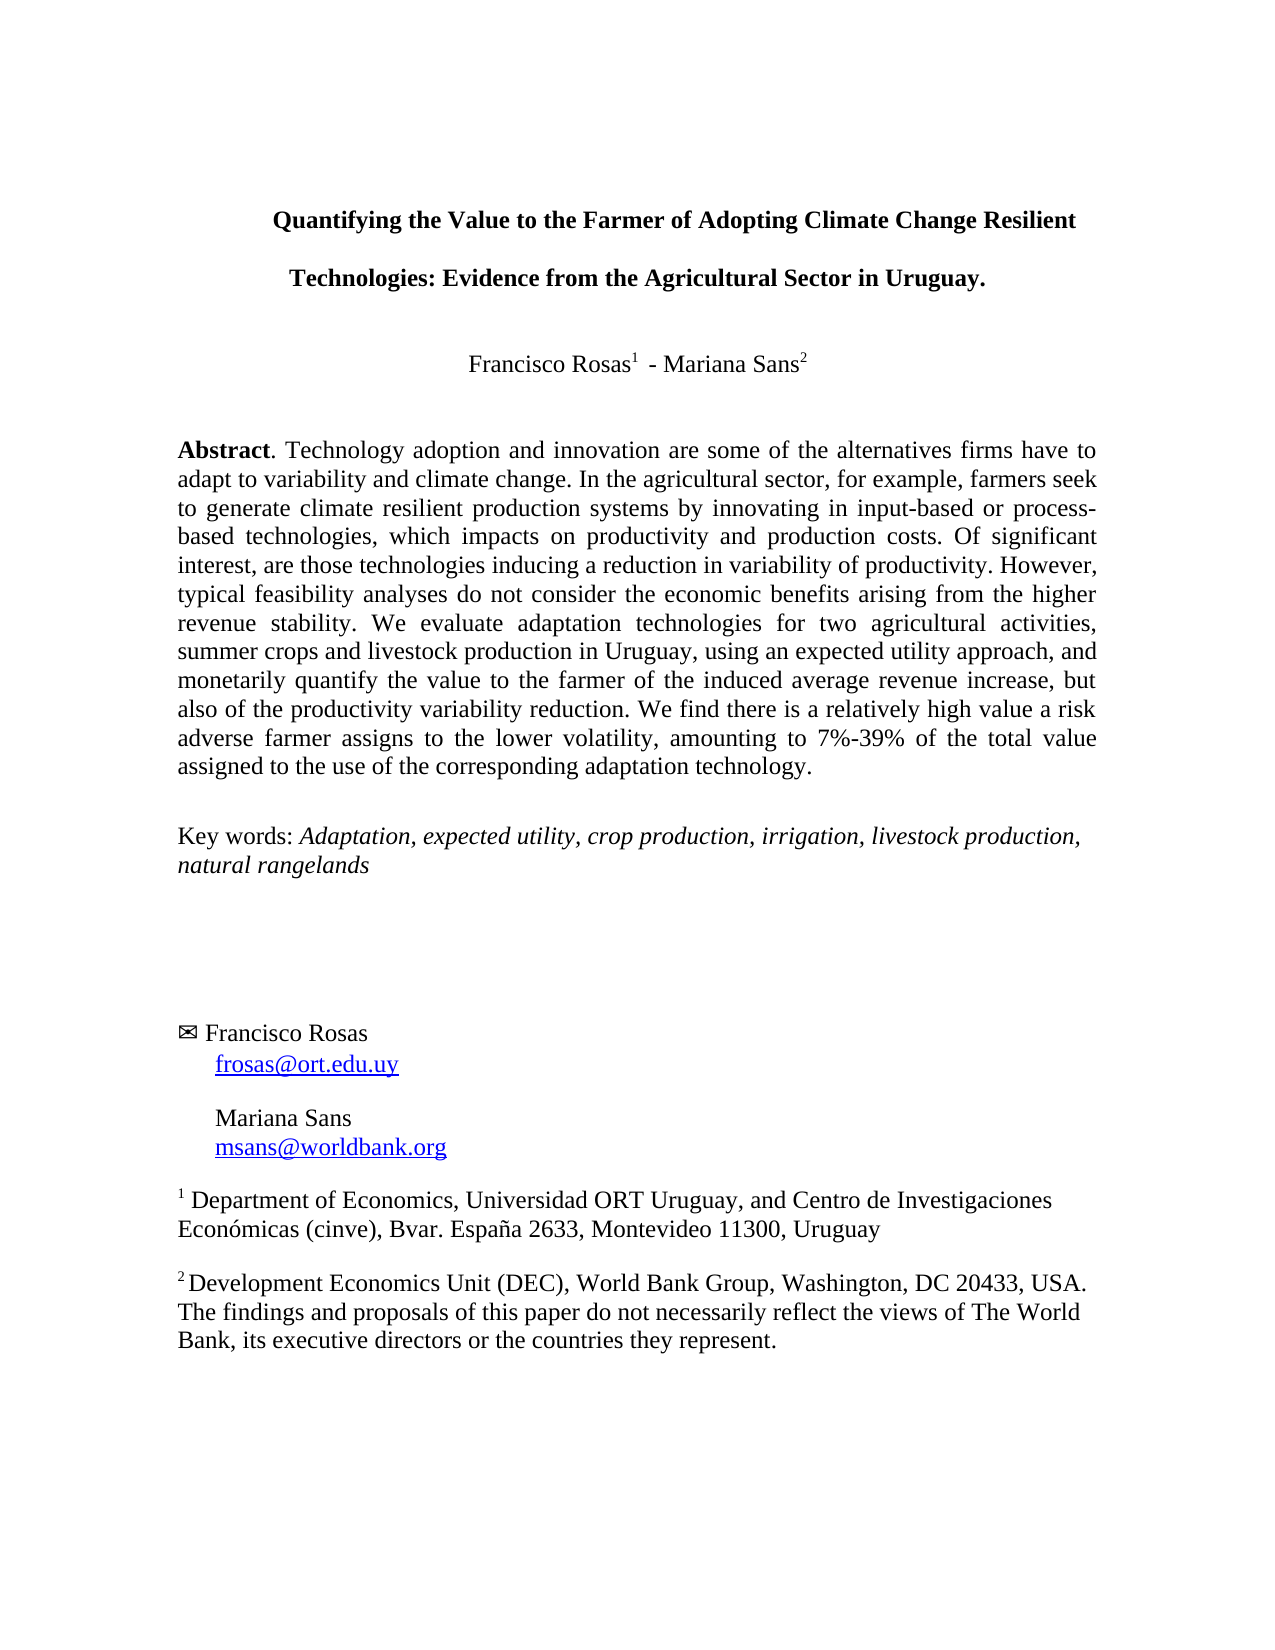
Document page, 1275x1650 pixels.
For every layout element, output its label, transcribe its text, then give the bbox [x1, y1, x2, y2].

text Abstract. Technology adoption and innovation are some of the alternatives firms have to adapt to variability and climate change. In the agricultural sector, for example, farmers seek to generate climate resilient production systems by innovating in input-based or process-based technologies, which impacts on productivity and production costs. Of significant interest, are those technologies inducing a reduction in variability of productivity. However, typical feasibility analyses do not consider the economic benefits arising from the higher revenue stability. We evaluate adaptation technologies for two agricultural activities, summer crops and livestock production in Uruguay, using an expected utility approach, and monetarily quantify the value to the farmer of the induced average revenue increase, but also of the productivity variability reduction. We find there is a relatively high value a risk adverse farmer assigns to the lower volatility, amounting to 7%-39% of the total value assigned to the use of the corresponding adaptation technology. [177, 435, 1098, 780]
text 2 Development Economics Unit (DEC), World Bank Group, Washington, DC 20433, USA. The findings and proposals of this paper do not necessarily reflect the views of The World Bank, its executive directors or the countries they represent. [177, 1268, 1098, 1354]
text msans@worldbank.org [177, 1132, 1098, 1160]
text Francisco Rosas1 - Mariana Sans2 [177, 349, 1098, 378]
text Quantifying the Value to the Farmer of Adopting Climate Change Resilient Technologies: Evidence from the Agricultural Sector in Uruguay. [177, 205, 1098, 291]
text 1 Department of Economics, Universidad ORT Uruguay, and Centro de Investigaciones Económicas (cinve), Bvar. España 2633, Montevideo 11300, Uruguay [177, 1185, 1098, 1243]
text ✉ Francisco Rosas [177, 1015, 1098, 1049]
text frosas@ort.edu.uy [177, 1049, 1098, 1078]
text Key words: Adaptation, expected utility, crop production, irrigation, livestock production, natural rangelands [177, 821, 1098, 879]
text Mariana Sans [177, 1103, 1098, 1132]
